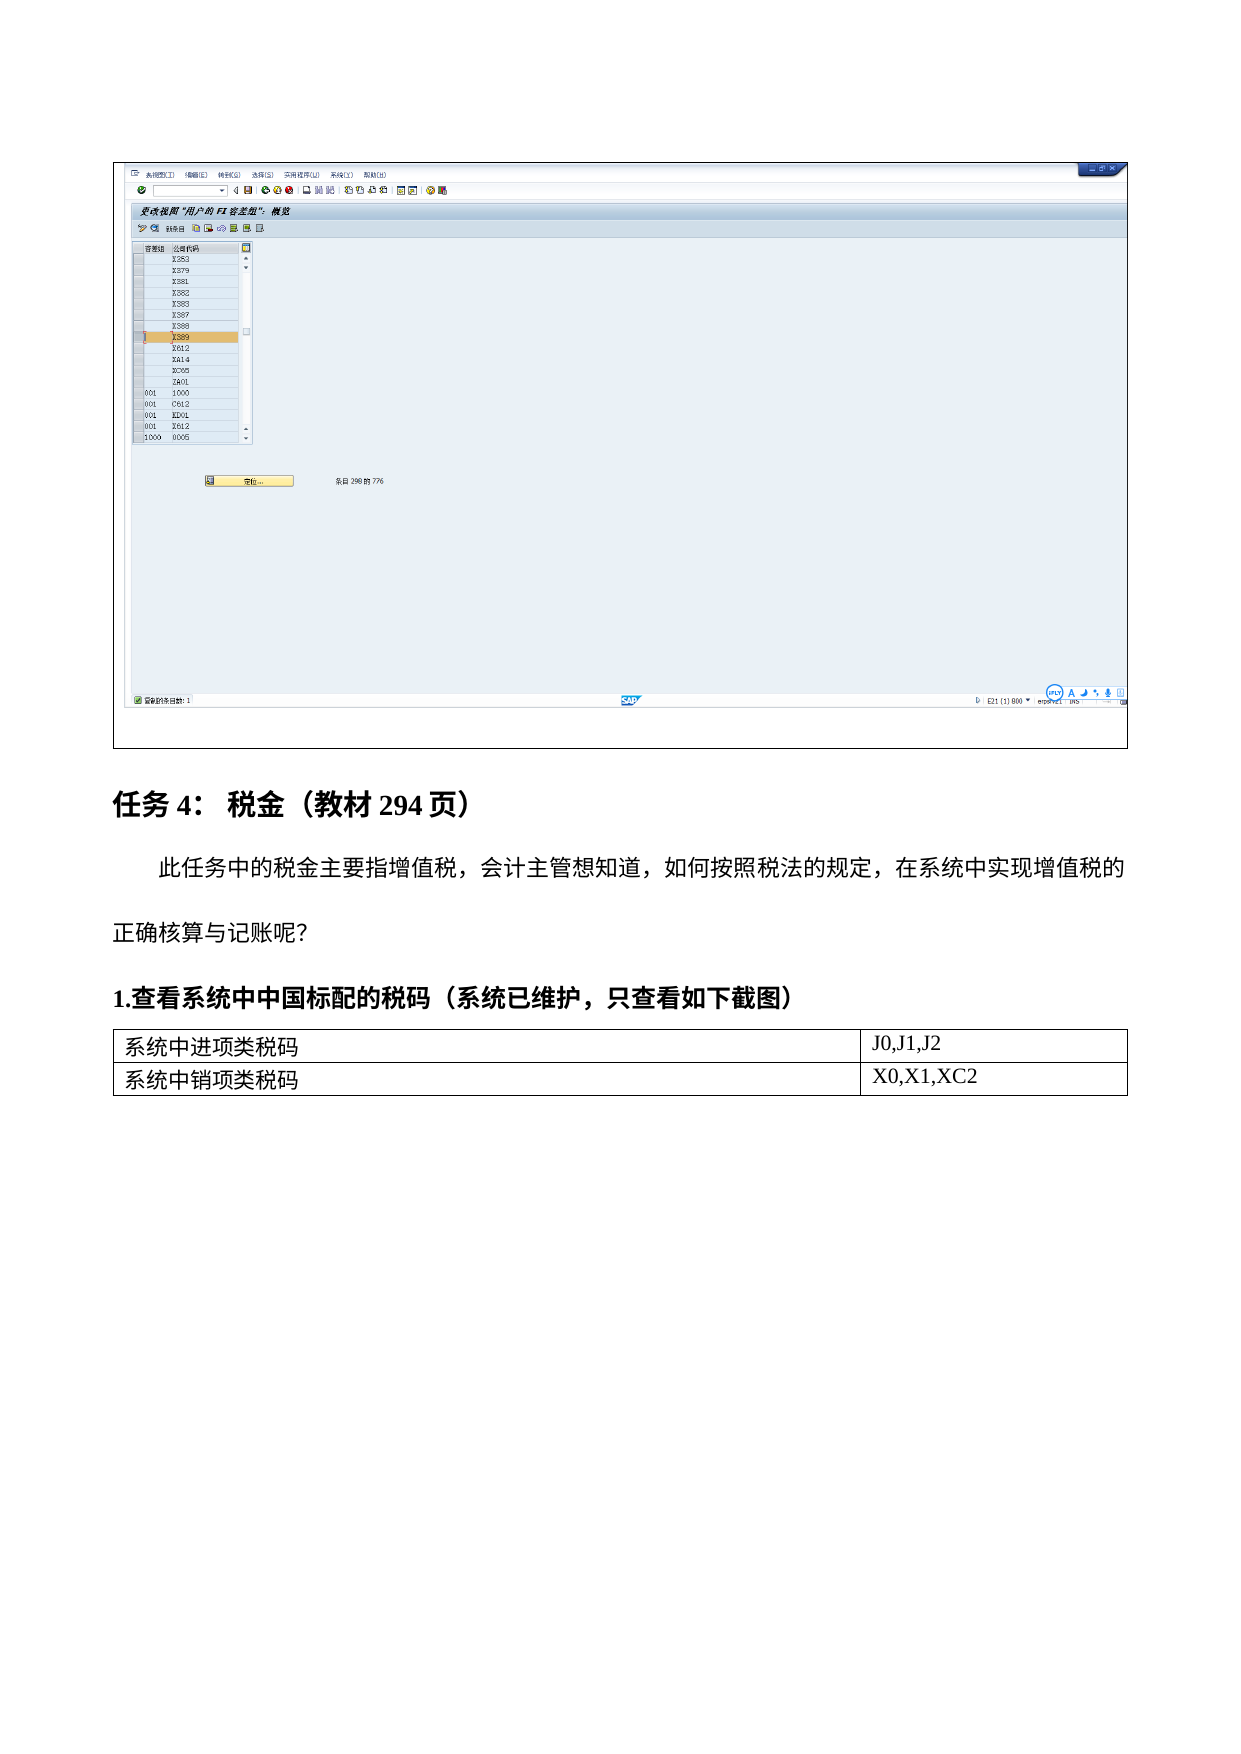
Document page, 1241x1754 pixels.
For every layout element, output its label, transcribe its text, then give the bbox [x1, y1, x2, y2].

table_cell 实践步骤平台结论（截图）： [114, 163, 1127, 748]
table_cell X0,X1,XC2 [861, 1063, 1127, 1095]
picture [124, 163, 1128, 708]
table_header J0,J1,J2 [861, 1030, 1127, 1062]
table_cell 系统中销项类税码 [114, 1063, 860, 1095]
text 1.查看系统中中国标配的税码（系统已维护，只查看如下截图） [112, 964, 1128, 1029]
subtitle 任务4： 税金（教材294页） [112, 782, 1128, 824]
table_header 系统中进项类税码 [114, 1030, 860, 1062]
text 此任务中的税金主要指增值税，会计主管想知道，如何按照税法的规定，在系统中实现增值税的正确核算与记账呢？ [112, 834, 1128, 964]
